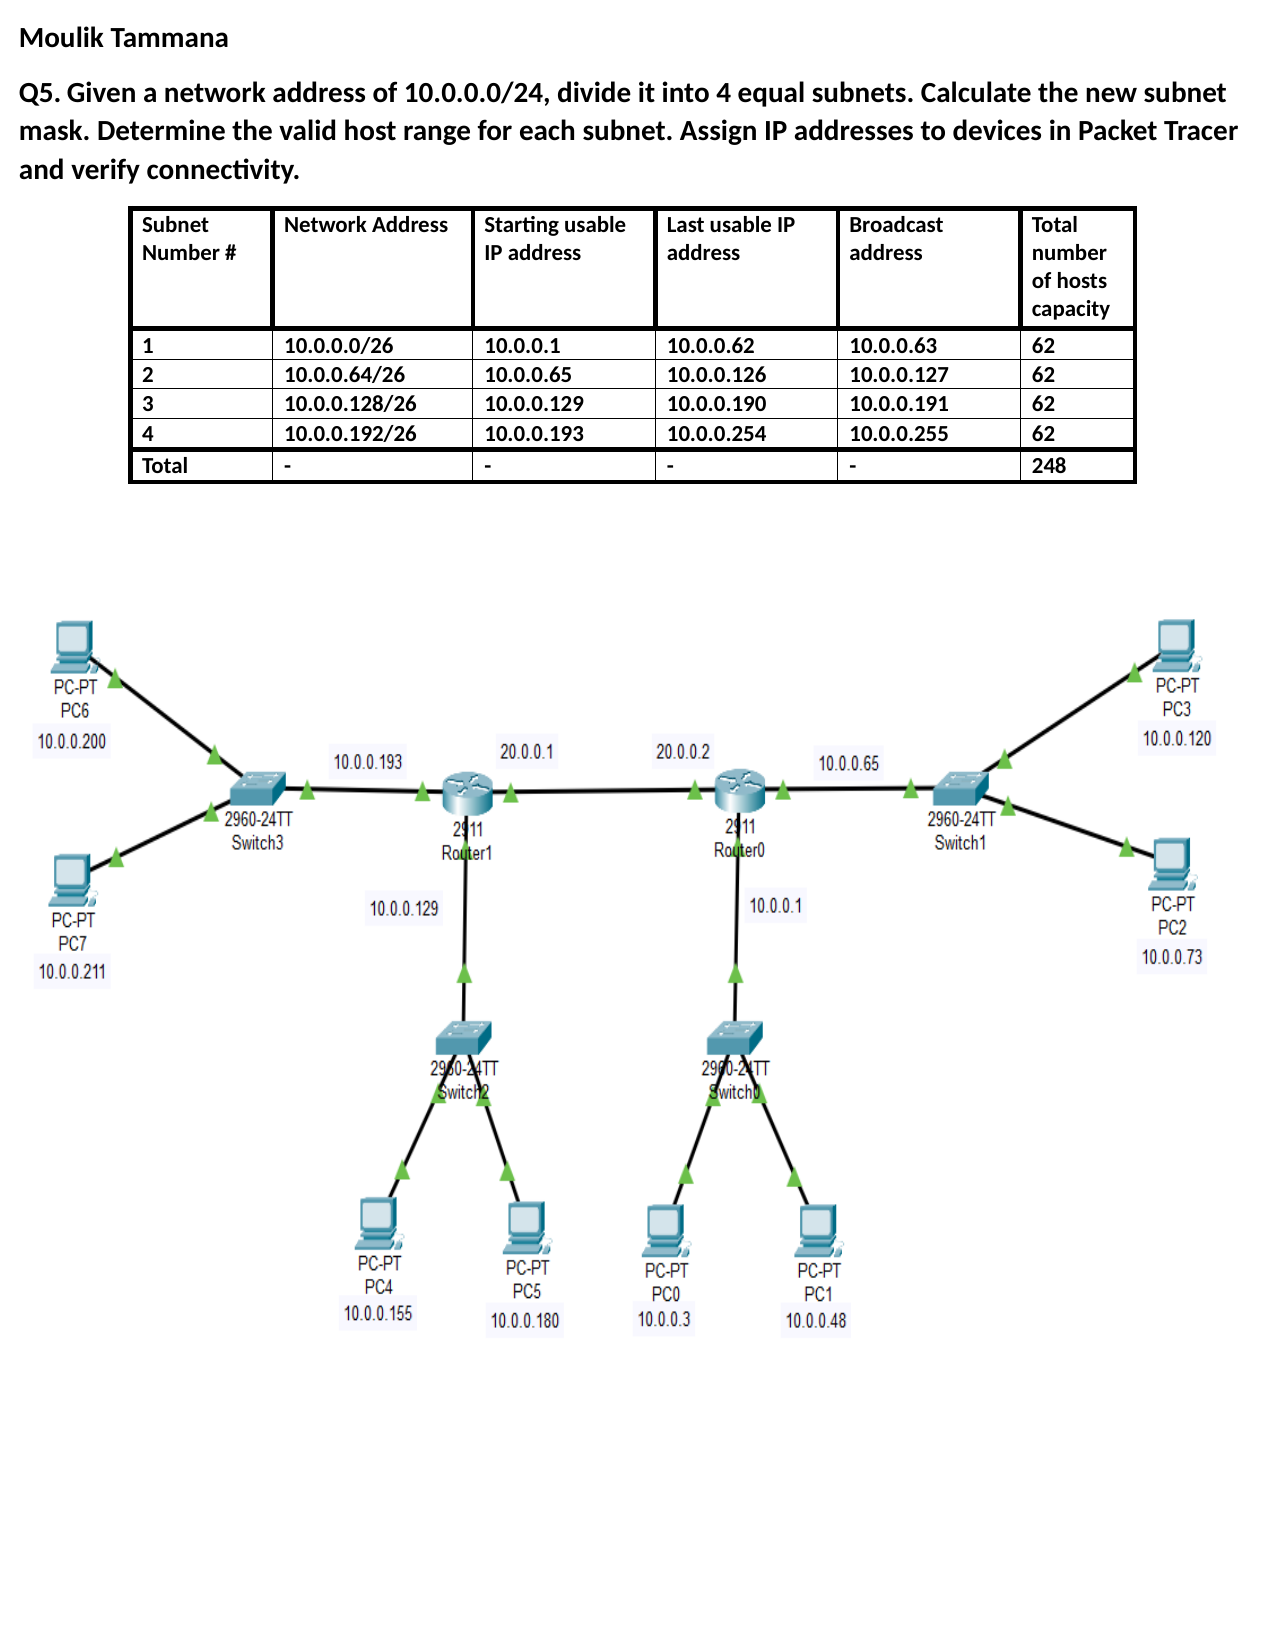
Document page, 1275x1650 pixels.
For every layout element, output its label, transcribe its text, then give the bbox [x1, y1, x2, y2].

table_cell 10.0.0.63 [838, 331, 1020, 359]
table_header Last usable IP address [658, 211, 836, 326]
table_cell 62 [1021, 389, 1133, 418]
table_cell - [838, 452, 1020, 479]
table_header Total number of hosts capacity [1023, 211, 1133, 326]
table_cell 10.0.0.64/26 [273, 360, 472, 388]
text Q5. Given a network address of 10.0.0.0/24, divide it into 4 equal subnets. Calculate the new subnet mask. Determine the valid host range for each subnet. Assign IP addresses to devices in Packet Tracer and verify connectivity. [19, 74, 1247, 186]
picture [18, 578, 1259, 1363]
table_cell 10.0.0.129 [473, 389, 655, 418]
table_cell 10.0.0.255 [838, 419, 1020, 447]
table_header Subnet Number # [133, 211, 270, 326]
table_cell 62 [1021, 360, 1133, 388]
table_cell 10.0.0.190 [656, 389, 837, 418]
table_header Starting usable IP address [475, 211, 653, 326]
table_cell 10.0.0.193 [473, 419, 655, 447]
text Moulik Tammana [19, 19, 1247, 54]
table_header Broadcast address [840, 211, 1018, 326]
table_cell - [273, 452, 472, 479]
table_cell - [473, 452, 655, 479]
table_cell 10.0.0.62 [656, 331, 837, 359]
table_cell 10.0.0.65 [473, 360, 655, 388]
table_cell 10.0.0.128/26 [273, 389, 472, 418]
table_cell 10.0.0.0/26 [273, 331, 472, 359]
table_cell 3 [133, 389, 272, 418]
table_cell 1 [133, 331, 272, 359]
table_cell 2 [133, 360, 272, 388]
table_cell 10.0.0.254 [656, 419, 837, 447]
table_cell 10.0.0.126 [656, 360, 837, 388]
table_cell 10.0.0.127 [838, 360, 1020, 388]
table_cell 4 [133, 419, 272, 447]
table_cell 10.0.0.192/26 [273, 419, 472, 447]
table_cell Total [133, 452, 272, 479]
table_cell 10.0.0.191 [838, 389, 1020, 418]
table_cell - [656, 452, 837, 479]
table_cell 248 [1021, 452, 1133, 479]
table_header Network Address [275, 211, 471, 326]
table_cell 10.0.0.1 [473, 331, 655, 359]
table_cell 62 [1021, 419, 1133, 447]
table_cell 62 [1021, 331, 1133, 359]
